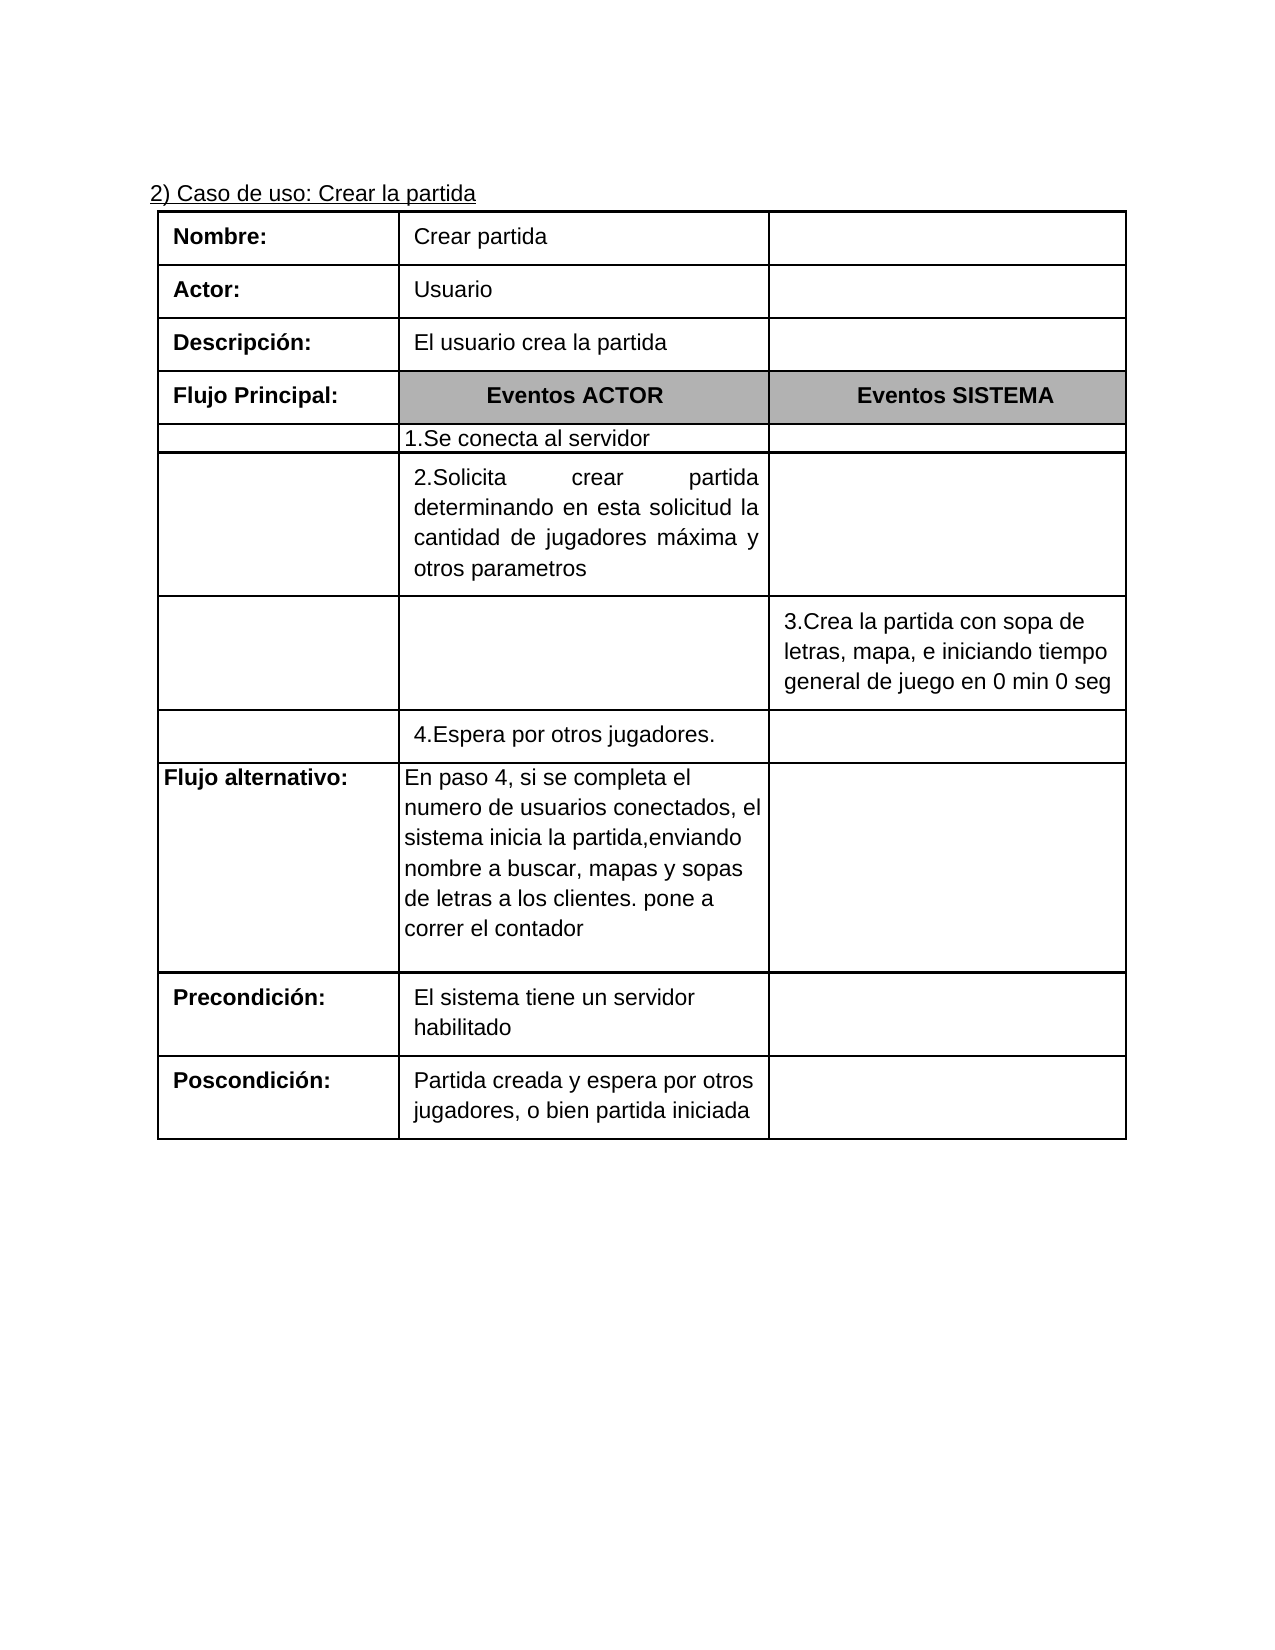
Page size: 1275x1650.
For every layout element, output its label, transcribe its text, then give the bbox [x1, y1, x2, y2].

table_header Crear partida [400, 213, 768, 263]
table_cell [159, 711, 398, 762]
table_cell 1.Se conecta al servidor [400, 425, 768, 451]
table_cell [400, 597, 768, 709]
table_cell Eventos SISTEMA [770, 372, 1125, 423]
table_cell [770, 425, 1125, 451]
table_cell [770, 711, 1125, 762]
table_cell [770, 319, 1125, 370]
table_cell [770, 266, 1125, 317]
table_cell [770, 764, 1125, 971]
table_cell Actor: [159, 266, 398, 317]
table_cell [770, 454, 1125, 595]
table_cell [159, 454, 398, 595]
table_cell Eventos ACTOR [400, 372, 768, 423]
table_cell El usuario crea la partida [400, 319, 768, 370]
table_header Nombre: [159, 213, 398, 263]
table_cell En paso 4, si se completa el numero de usuarios conectados, el sistema inicia la partida,enviando nombre a buscar, mapas y sopas de letras a los clientes. pone a correr el contador [400, 764, 768, 971]
table_cell 3.Crea la partida con sopa de letras, mapa, e iniciando tiempo general de juego en 0 min 0 seg [770, 597, 1125, 709]
table_cell Flujo Principal: [159, 372, 398, 423]
table_cell 2.Solicita crear partida determinando en esta solicitud la cantidad de jugadores máxima y otros parametros [400, 454, 768, 595]
table_cell [159, 425, 398, 451]
text 2) Caso de uso: Crear la partida [150, 180, 1125, 207]
table_cell Poscondición: [159, 1057, 398, 1138]
table_cell Partida creada y espera por otros jugadores, o bien partida iniciada [400, 1057, 768, 1138]
table_cell [159, 597, 398, 709]
table_header [770, 213, 1125, 263]
table_cell Precondición: [159, 974, 398, 1055]
table_cell 4.Espera por otros jugadores. [400, 711, 768, 762]
table_cell Flujo alternativo: [159, 764, 398, 971]
table_cell El sistema tiene un servidor habilitado [400, 974, 768, 1055]
table_cell [770, 974, 1125, 1055]
table_cell Usuario [400, 266, 768, 317]
table_cell [770, 1057, 1125, 1138]
table_cell Descripción: [159, 319, 398, 370]
